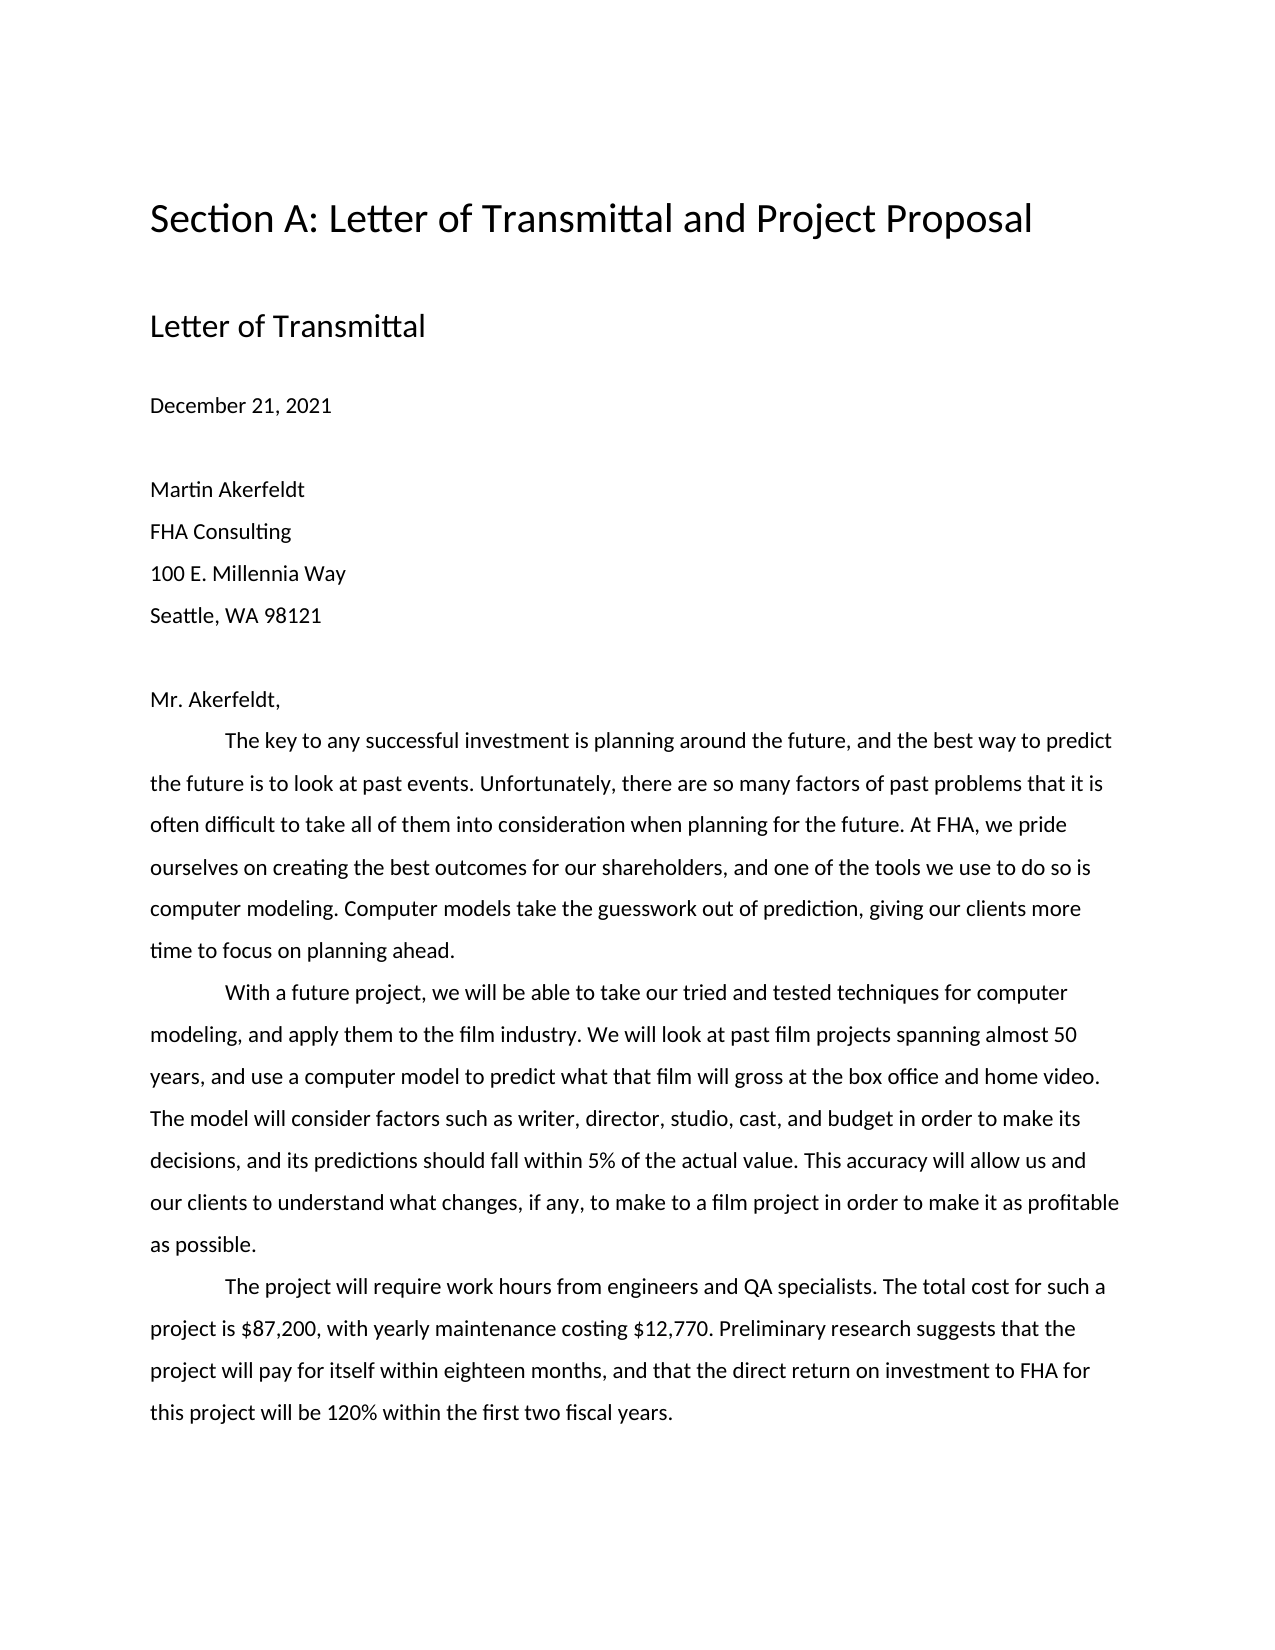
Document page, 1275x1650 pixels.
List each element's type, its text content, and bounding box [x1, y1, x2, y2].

subtitle Section A: Letter of Transmittal and Project Proposal [150, 192, 1125, 242]
text Mr. Akerfeldt, [150, 685, 1125, 713]
subtitle Letter of Transmittal [150, 305, 1125, 346]
text 100 E. Millennia Way [150, 559, 1125, 587]
text Seattle, WA 98121 [150, 601, 1125, 629]
text Martin Akerfeldt [150, 475, 1125, 503]
text With a future project, we will be able to take our tried and tested techniques for computer modeling, and apply them to the film industry. We will look at past film projects spanning almost 50 years, and use a computer model to predict what that film will gross at the box office and home video. The model will consider factors such as writer, director, studio, cast, and budget in order to make its decisions, and its predictions should fall within 5% of the actual value. This accuracy will allow us and our clients to understand what changes, if any, to make to a film project in order to make it as profitable as possible. [150, 978, 1125, 1258]
text FHA Consulting [150, 517, 1125, 545]
text The key to any successful investment is planning around the future, and the best way to predict the future is to look at past events. Unfortunately, there are so many factors of past problems that it is often difficult to take all of them into consideration when planning for the future. At FHA, we pride ourselves on creating the best outcomes for our shareholders, and one of the tools we use to do so is computer modeling. Computer models take the guesswork out of prediction, giving our clients more time to focus on planning ahead. [150, 727, 1125, 964]
text The project will require work hours from engineers and QA specialists. The total cost for such a project is $87,200, with yearly maintenance costing $12,770. Preliminary research suggests that the project will pay for itself within eighteen months, and that the direct return on investment to FHA for this project will be 120% within the first two fiscal years. [150, 1272, 1125, 1426]
text December 21, 2021 [150, 391, 1125, 419]
